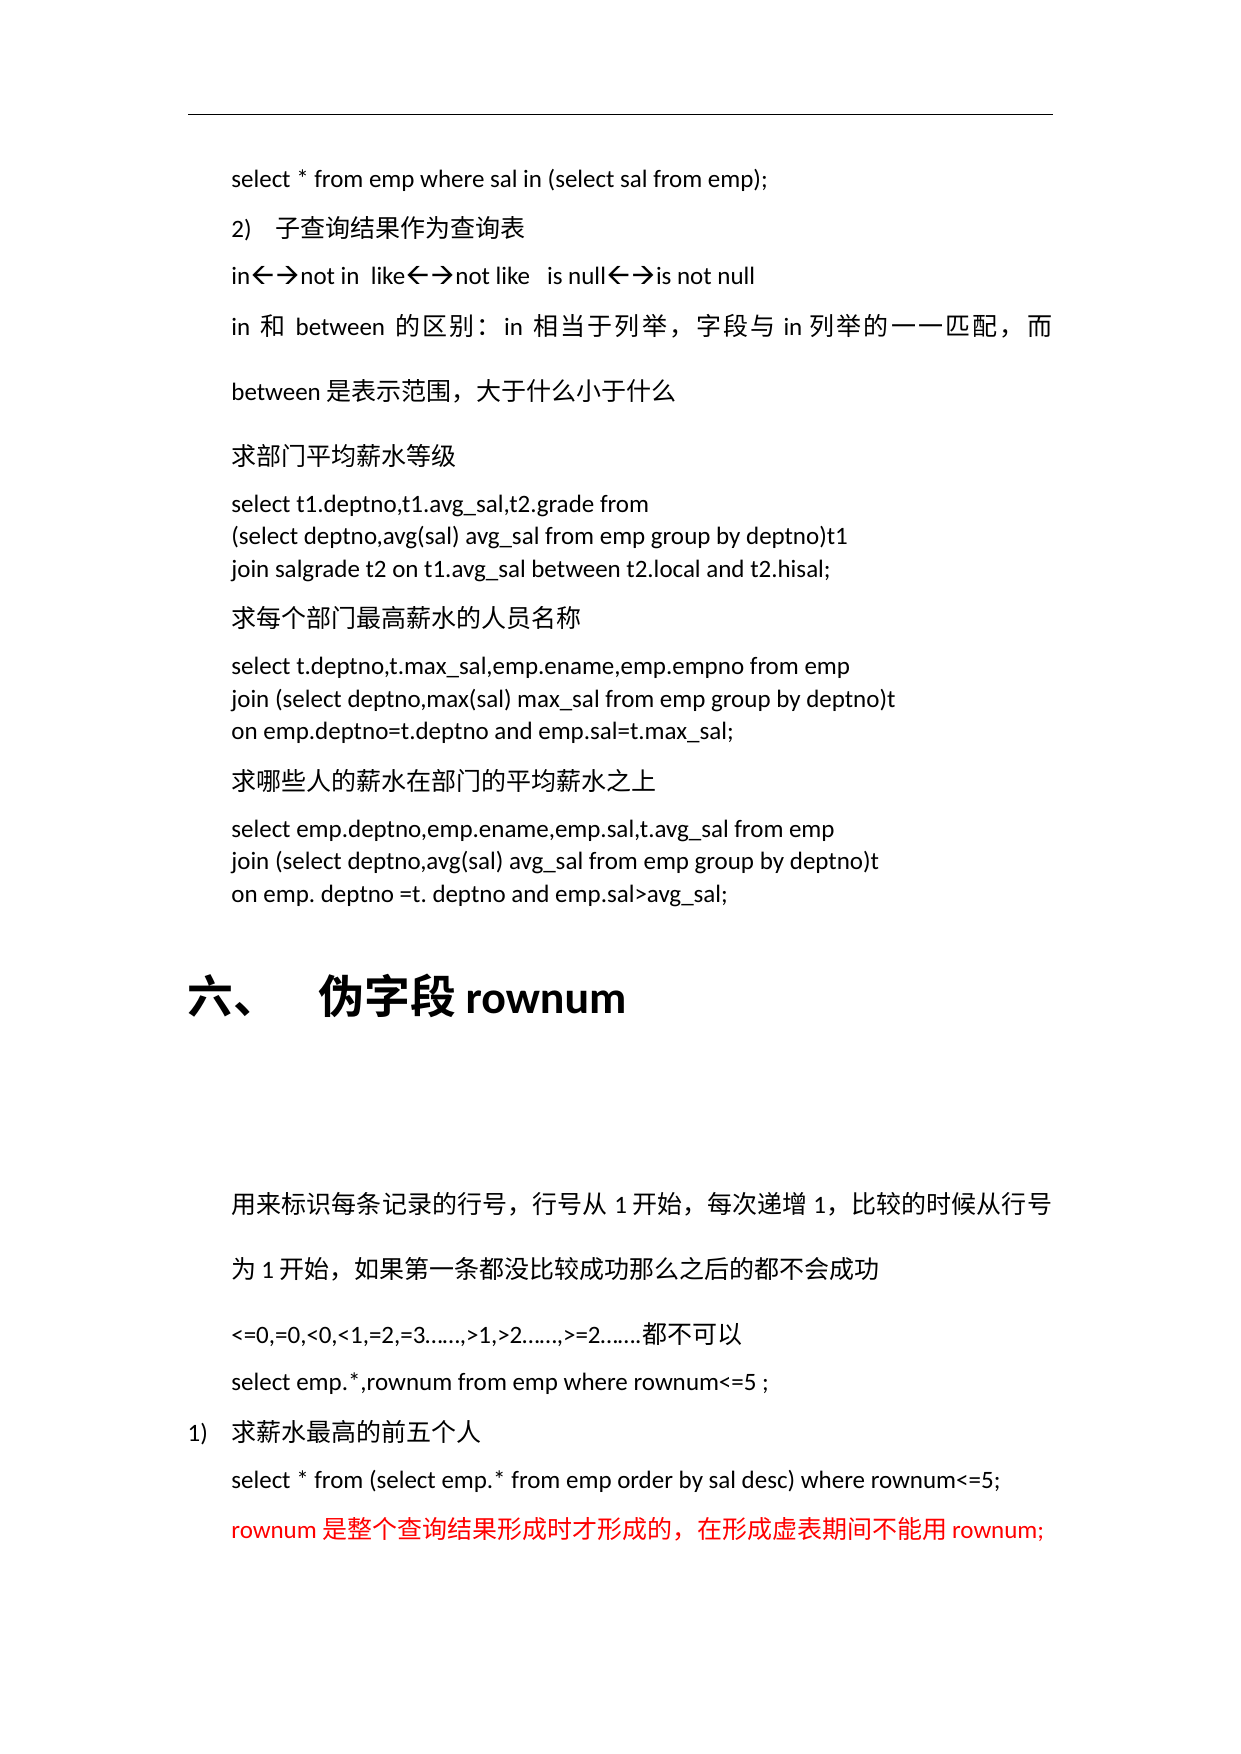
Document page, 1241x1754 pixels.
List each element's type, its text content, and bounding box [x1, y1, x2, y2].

list join salgrade t2 on t1.avg_sal between t2.local and t2.hisal; [231, 552, 1053, 584]
list 用来标识每条记录的行号，行号从1开始，每次递增1，比较的时候从行号为1开始，如果第一条都没比较成功那么之后的都不会成功 [231, 1170, 1053, 1300]
list select * from (select emp.* from emp order by sal desc) where rownum<=5; [231, 1463, 1053, 1495]
list select emp.*,rownum from emp where rownum<=5 ; [231, 1365, 1053, 1398]
list <=0,=0,<0,<1,=2,=3……,>1,>2……,>=2…….都不可以 [231, 1300, 1053, 1365]
list select * from emp where sal in (select sal from emp); [231, 162, 1053, 194]
list on emp.deptno=t.deptno and emp.sal=t.max_sal; [231, 714, 1053, 747]
list 求薪水最高的前五个人 [187, 1398, 1053, 1463]
list select t.deptno,t.max_sal,emp.ename,emp.empno from emp [231, 649, 1053, 682]
list 求每个部门最高薪水的人员名称 [231, 584, 1053, 649]
list join (select deptno,max(sal) max_sal from emp group by deptno)t [231, 682, 1053, 714]
list select emp.deptno,emp.ename,emp.sal,t.avg_sal from emp [231, 812, 1053, 844]
list select t1.deptno,t1.avg_sal,t2.grade from [231, 487, 1053, 519]
list 子查询结果作为查询表 [231, 194, 1053, 259]
list rownum是整个查询结果形成时才形成的，在形成虚表期间不能用rownum; [231, 1495, 1053, 1560]
list (select deptno,avg(sal) avg_sal from emp group by deptno)t1 [231, 519, 1053, 552]
list in 和 between 的区别：in 相当于列举，字段与in列举的一一匹配，而between是表示范围，大于什么小于什么 [231, 292, 1053, 422]
list on emp. deptno =t. deptno and emp.sal>avg_sal; [231, 877, 1053, 909]
subtitle 伪字段rownum [187, 945, 1053, 1042]
list 求哪些人的薪水在部门的平均薪水之上 [231, 747, 1053, 812]
list 求部门平均薪水等级 [231, 422, 1053, 487]
list innot in likenot like is nullis not null [231, 259, 1053, 292]
list join (select deptno,avg(sal) avg_sal from emp group by deptno)t [231, 844, 1053, 877]
